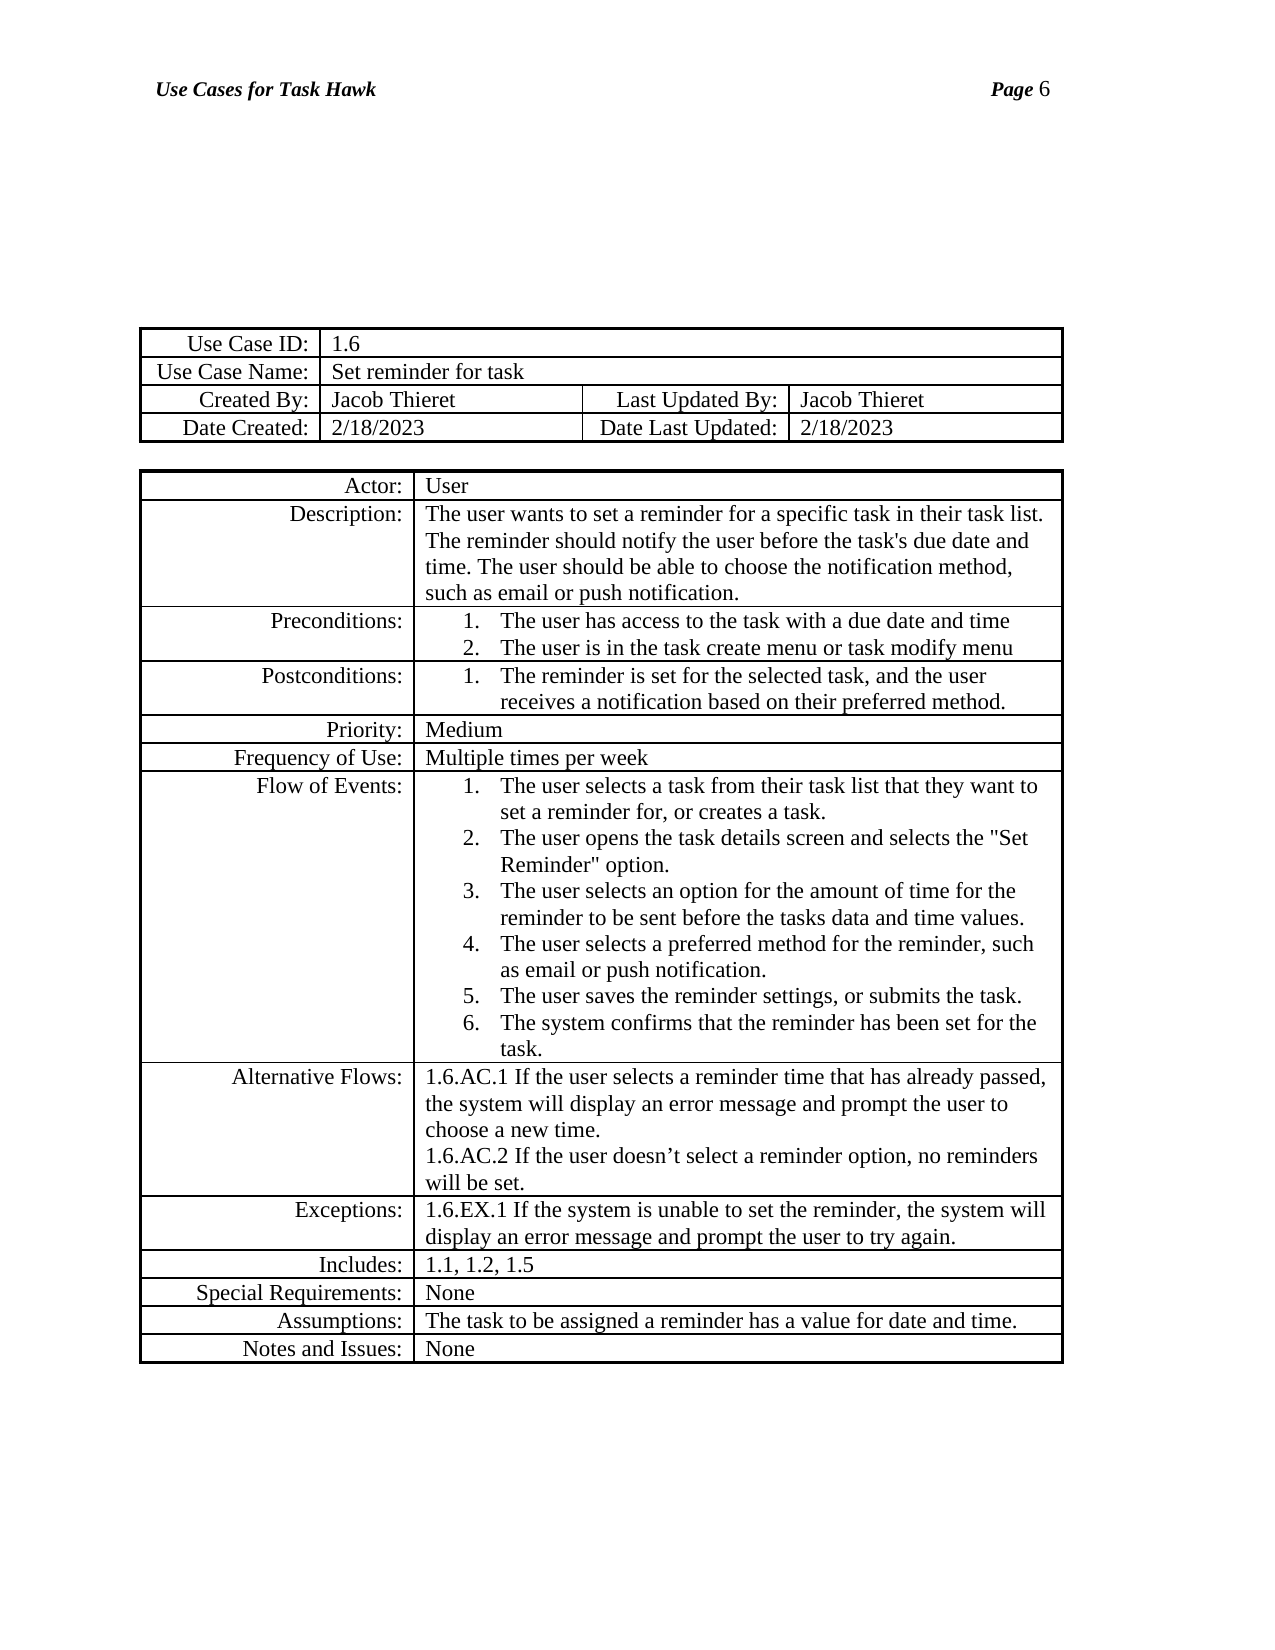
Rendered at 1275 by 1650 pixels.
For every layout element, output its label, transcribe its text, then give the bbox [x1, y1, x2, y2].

table_cell 2/18/2023 [321, 414, 582, 440]
table_header 1.6 [321, 330, 1061, 356]
table_cell Postconditions: [142, 662, 413, 714]
table_cell Includes: [142, 1251, 413, 1277]
table_cell The reminder is set for the selected task, and the user receives a notification based on their preferred method. [415, 662, 1061, 714]
table_cell Alternative Flows: [142, 1063, 413, 1195]
table_cell None [415, 1279, 1061, 1305]
table_cell Frequency of Use: [142, 744, 413, 770]
table_header Actor: [142, 473, 413, 499]
table_cell Flow of Events: [142, 772, 413, 1062]
table_cell 1.6.EX.1 If the system is unable to set the reminder, the system will display an error message and prompt the user to try again. [415, 1197, 1061, 1249]
table_cell Medium [415, 716, 1061, 742]
table_cell Multiple times per week [415, 744, 1061, 770]
table_cell Description: [142, 501, 413, 606]
table_header User [415, 473, 1061, 499]
table_cell 2/18/2023 [790, 414, 1061, 440]
table_cell Assumptions: [142, 1307, 413, 1333]
table_cell Jacob Thieret [790, 386, 1061, 412]
table_cell Date Created: [142, 414, 319, 440]
table_cell Jacob Thieret [321, 386, 582, 412]
table_cell Set reminder for task [321, 358, 1061, 384]
table_cell Exceptions: [142, 1197, 413, 1249]
table_header Use Case ID: [142, 330, 319, 356]
table_cell 1.1, 1.2, 1.5 [415, 1251, 1061, 1277]
table_cell The user selects a task from their task list that they want to set a reminder for, or creates a task. The user opens the task details screen and selects the "Set Reminder" option. The user selects an option for the amount of time for the reminder to be sent before the tasks data and time values. The user selects a preferred method for the reminder, such as email or push notification. The user saves the reminder settings, or submits the task. The system confirms that the reminder has been set for the task. [415, 772, 1061, 1062]
table_cell Preconditions: [142, 607, 413, 660]
table_cell Use Case Name: [142, 358, 319, 384]
table_cell Notes and Issues: [142, 1335, 413, 1361]
table_cell 1.6.AC.1 If the user selects a reminder time that has already passed, the system will display an error message and prompt the user to choose a new time. 1.6.AC.2 If the user doesn’t select a reminder option, no reminders will be set. [415, 1063, 1061, 1195]
table_cell Date Last Updated: [583, 414, 788, 440]
table_cell Special Requirements: [142, 1279, 413, 1305]
table_cell The user has access to the task with a due date and time The user is in the task create menu or task modify menu [415, 607, 1061, 660]
table_cell None [415, 1335, 1061, 1361]
table_cell The task to be assigned a reminder has a value for date and time. [415, 1307, 1061, 1333]
table_cell Created By: [142, 386, 319, 412]
table_cell Last Updated By: [583, 386, 788, 412]
table_cell Priority: [142, 716, 413, 742]
table_cell The user wants to set a reminder for a specific task in their task list. The reminder should notify the user before the task's due date and time. The user should be able to choose the notification method, such as email or push notification. [415, 501, 1061, 606]
